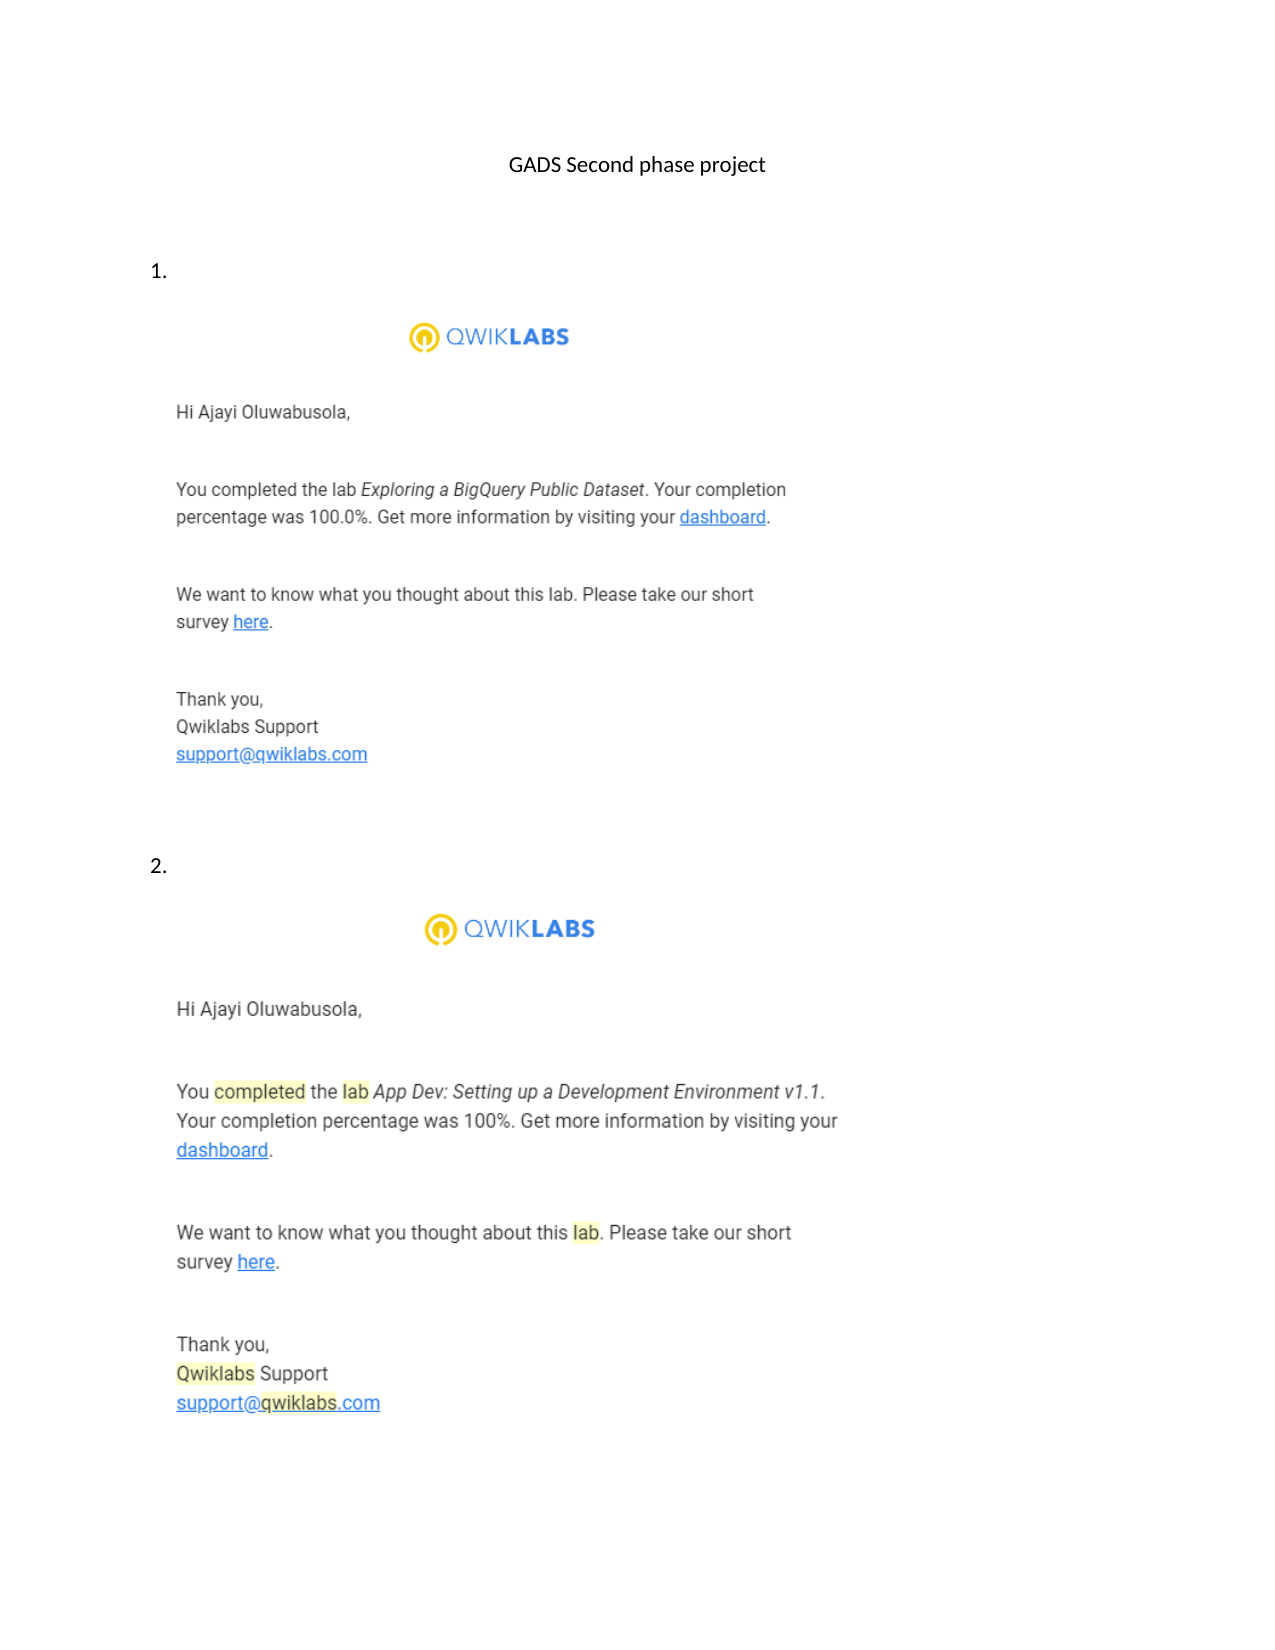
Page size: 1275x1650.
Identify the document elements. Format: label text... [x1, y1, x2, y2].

picture [150, 903, 855, 1423]
text 2. [150, 851, 1125, 879]
text 1. [150, 256, 1125, 284]
picture [150, 309, 835, 773]
text GADS Second phase project [150, 150, 1125, 178]
